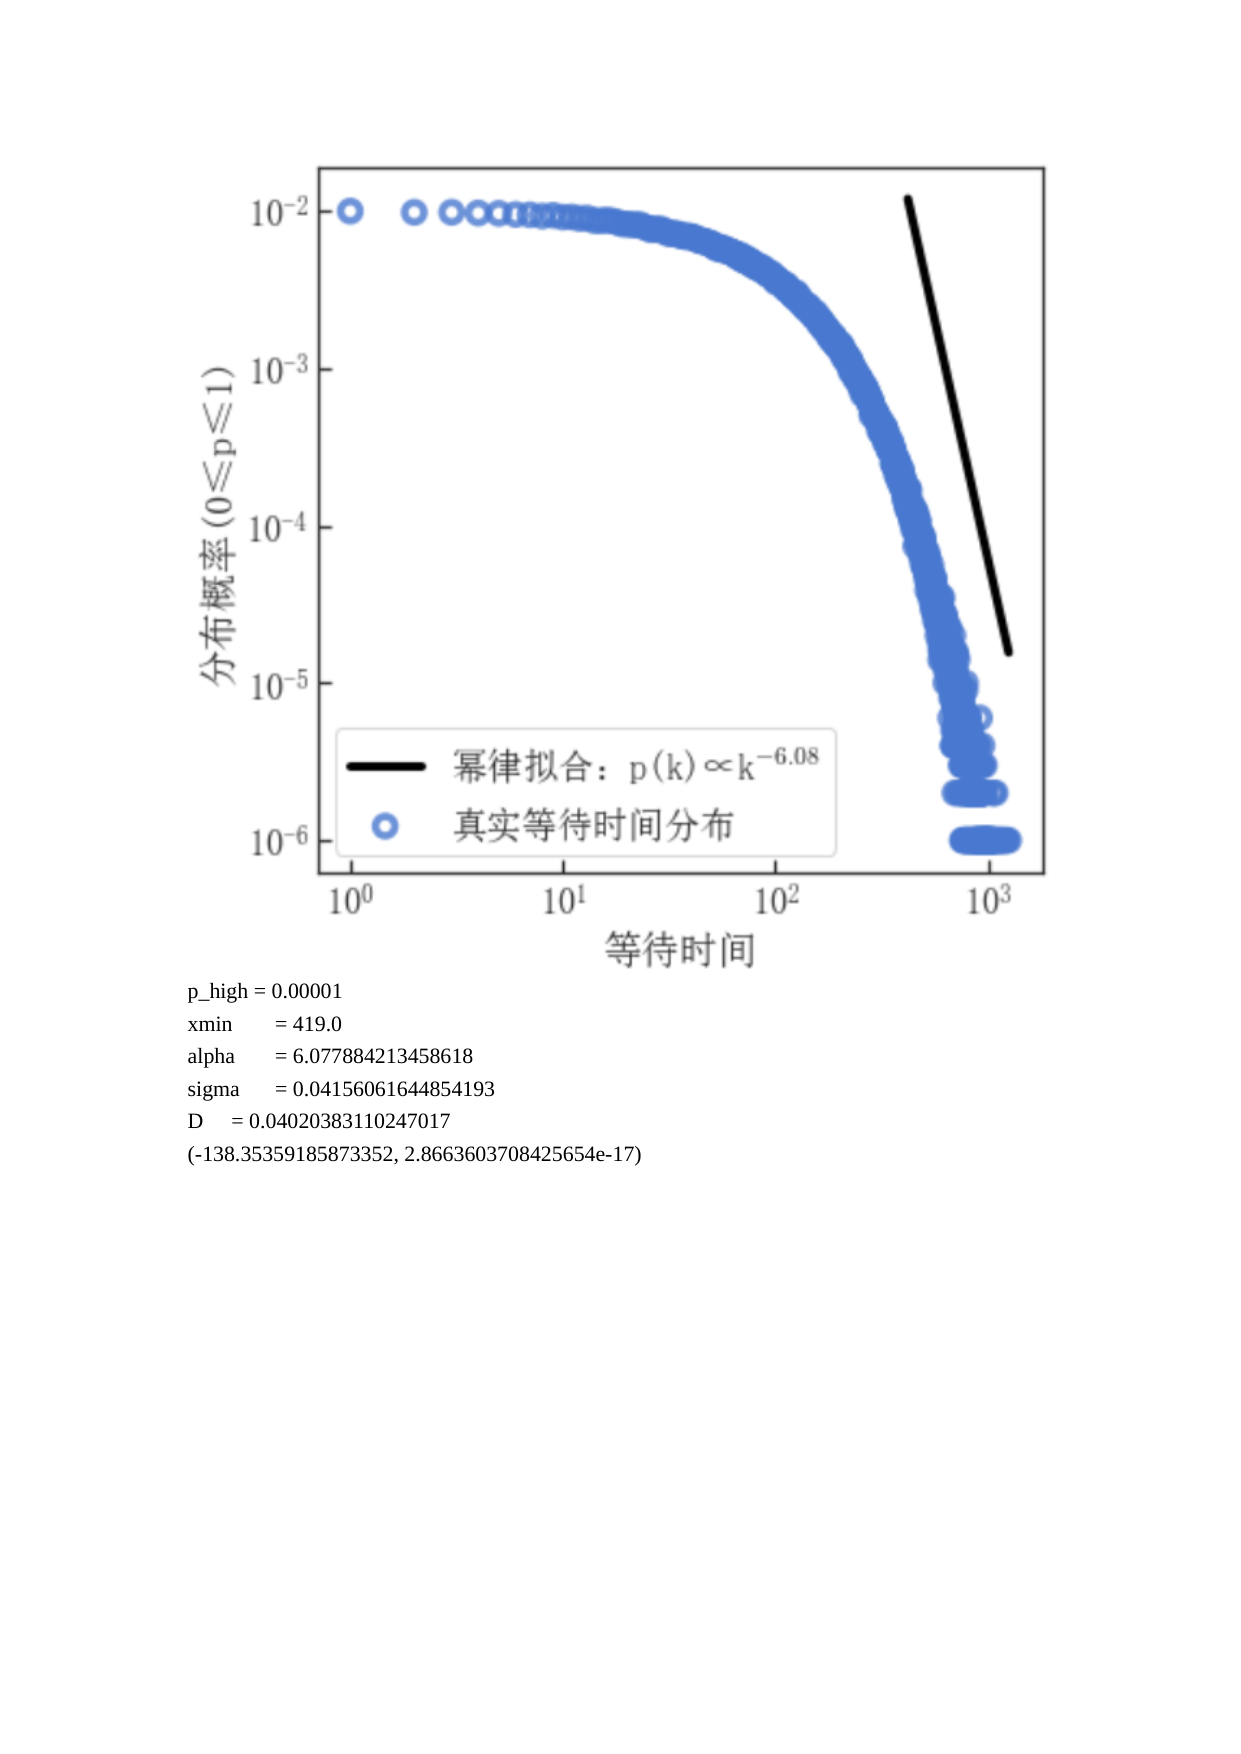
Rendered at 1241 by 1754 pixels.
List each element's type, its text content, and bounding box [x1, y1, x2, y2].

text sigma = 0.04156061644854193 [187, 1072, 1053, 1104]
text (-138.35359185873352, 2.8663603708425654e-17) [187, 1137, 1053, 1169]
text p_high = 0.00001 [187, 974, 1053, 1007]
text alpha = 6.077884213458618 [187, 1039, 1053, 1072]
picture [187, 162, 1053, 973]
text xmin = 419.0 [187, 1007, 1053, 1039]
text D = 0.04020383110247017 [187, 1104, 1053, 1137]
